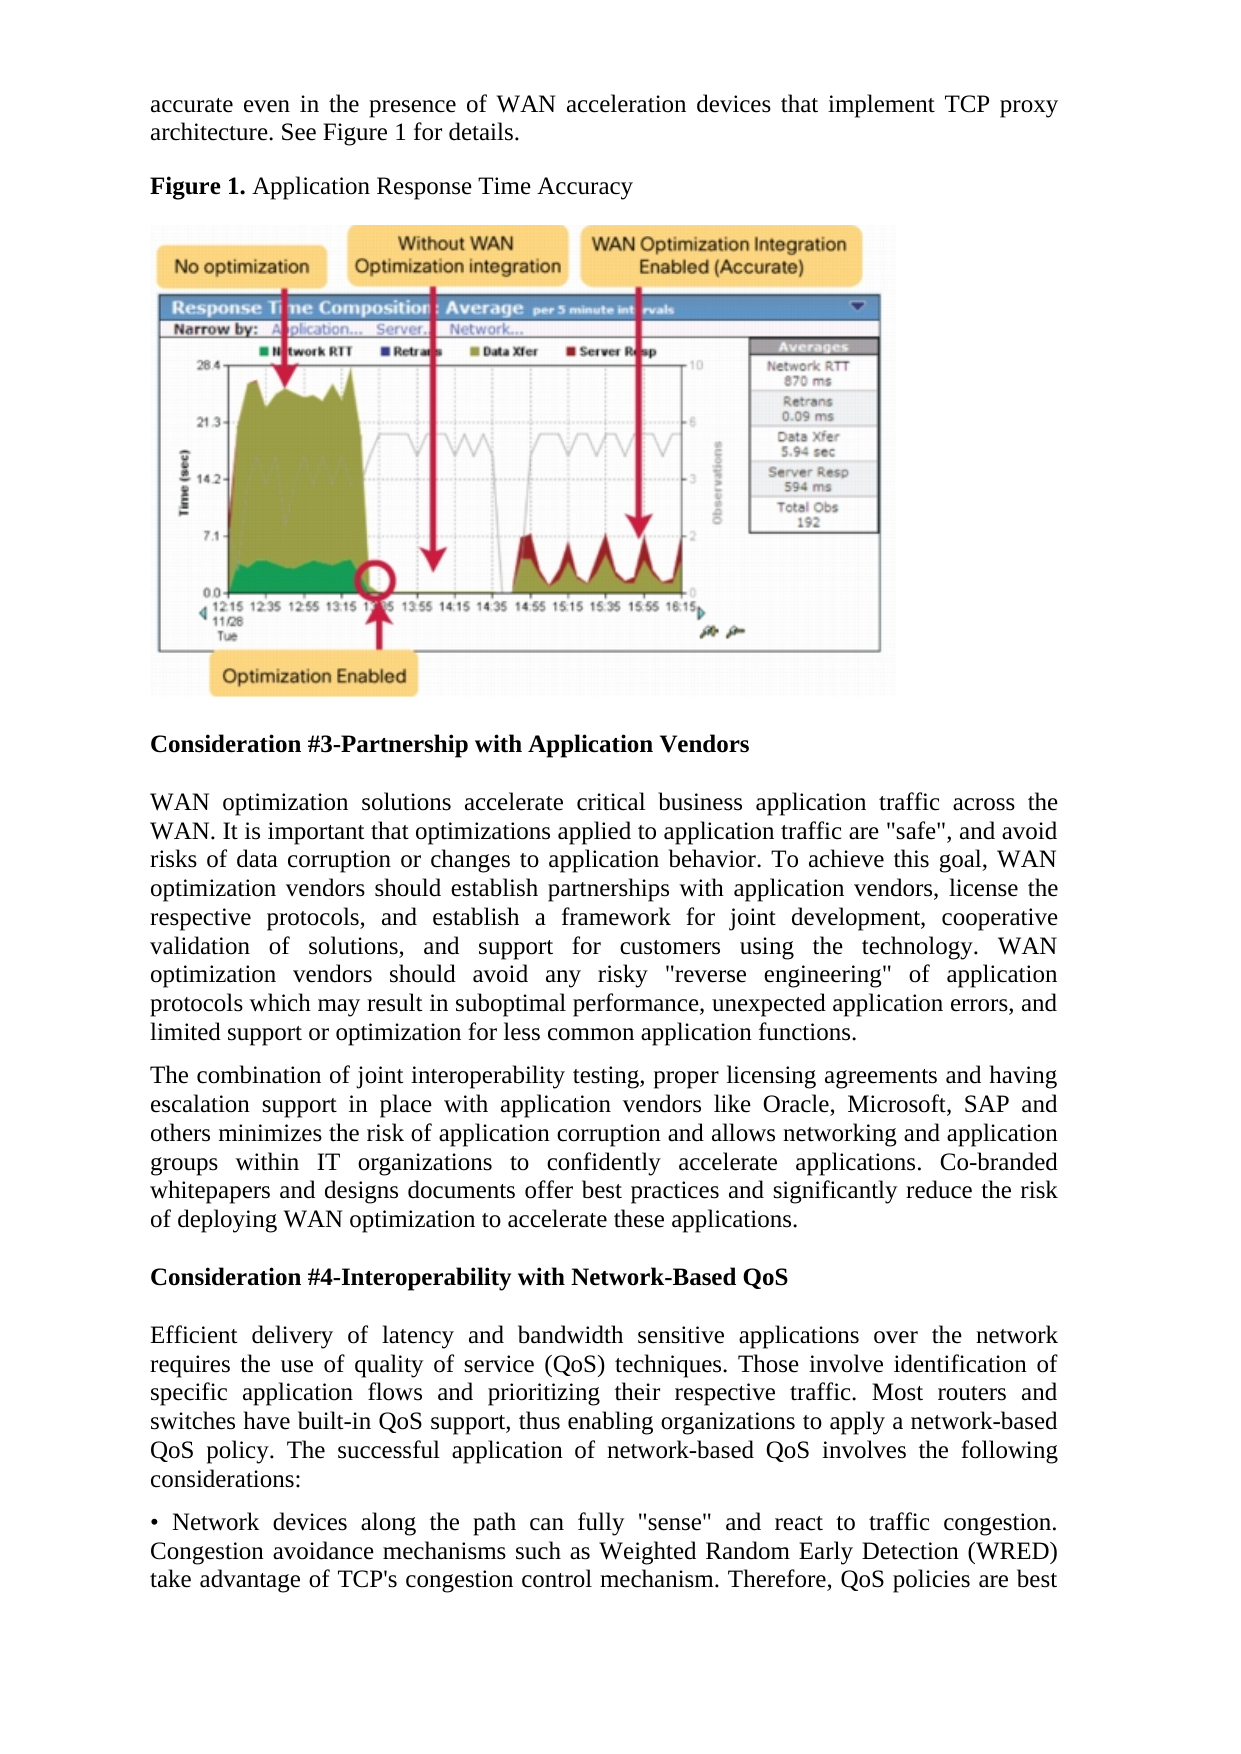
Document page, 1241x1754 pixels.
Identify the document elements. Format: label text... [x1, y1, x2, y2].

picture [150, 225, 897, 700]
text Figure 1. Application Response Time Accuracy [150, 171, 1059, 200]
text The combination of joint interoperability testing, proper licensing agreements and having escalation support in place with application vendors like Oracle, Microsoft, SAP and others minimizes the risk of application corruption and allows networking and application groups within IT organizations to confidently accelerate applications. Co-branded whitepapers and designs documents offer best practices and significantly reduce the risk of deploying WAN optimization to accelerate these applications. [150, 1060, 1059, 1233]
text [150, 89, 1059, 146]
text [150, 1507, 1059, 1593]
text Consideration #3-Partnership with Application Vendors [150, 729, 1059, 758]
text WAN optimization solutions accelerate critical business application traffic across the WAN. It is important that optimizations applied to application traffic are "safe", and avoid risks of data corruption or changes to application behavior. To achieve this goal, WAN optimization vendors should establish partnerships with application vendors, license the respective protocols, and establish a framework for joint development, cooperative validation of solutions, and support for customers using the technology. WAN optimization vendors should avoid any risky "reverse engineering" of application protocols which may result in suboptimal performance, unexpected application errors, and limited support or optimization for less common application functions. [150, 787, 1059, 1046]
text Consideration #4-Interoperability with Network-Based QoS [150, 1262, 1059, 1291]
text Efficient delivery of latency and bandwidth sensitive applications over the network requires the use of quality of service (QoS) techniques. Those involve identification of specific application flows and prioritizing their respective traffic. Most routers and switches have built-in QoS support, thus enabling organizations to apply a network-based QoS policy. The successful application of network-based QoS involves the following considerations: [150, 1320, 1059, 1492]
